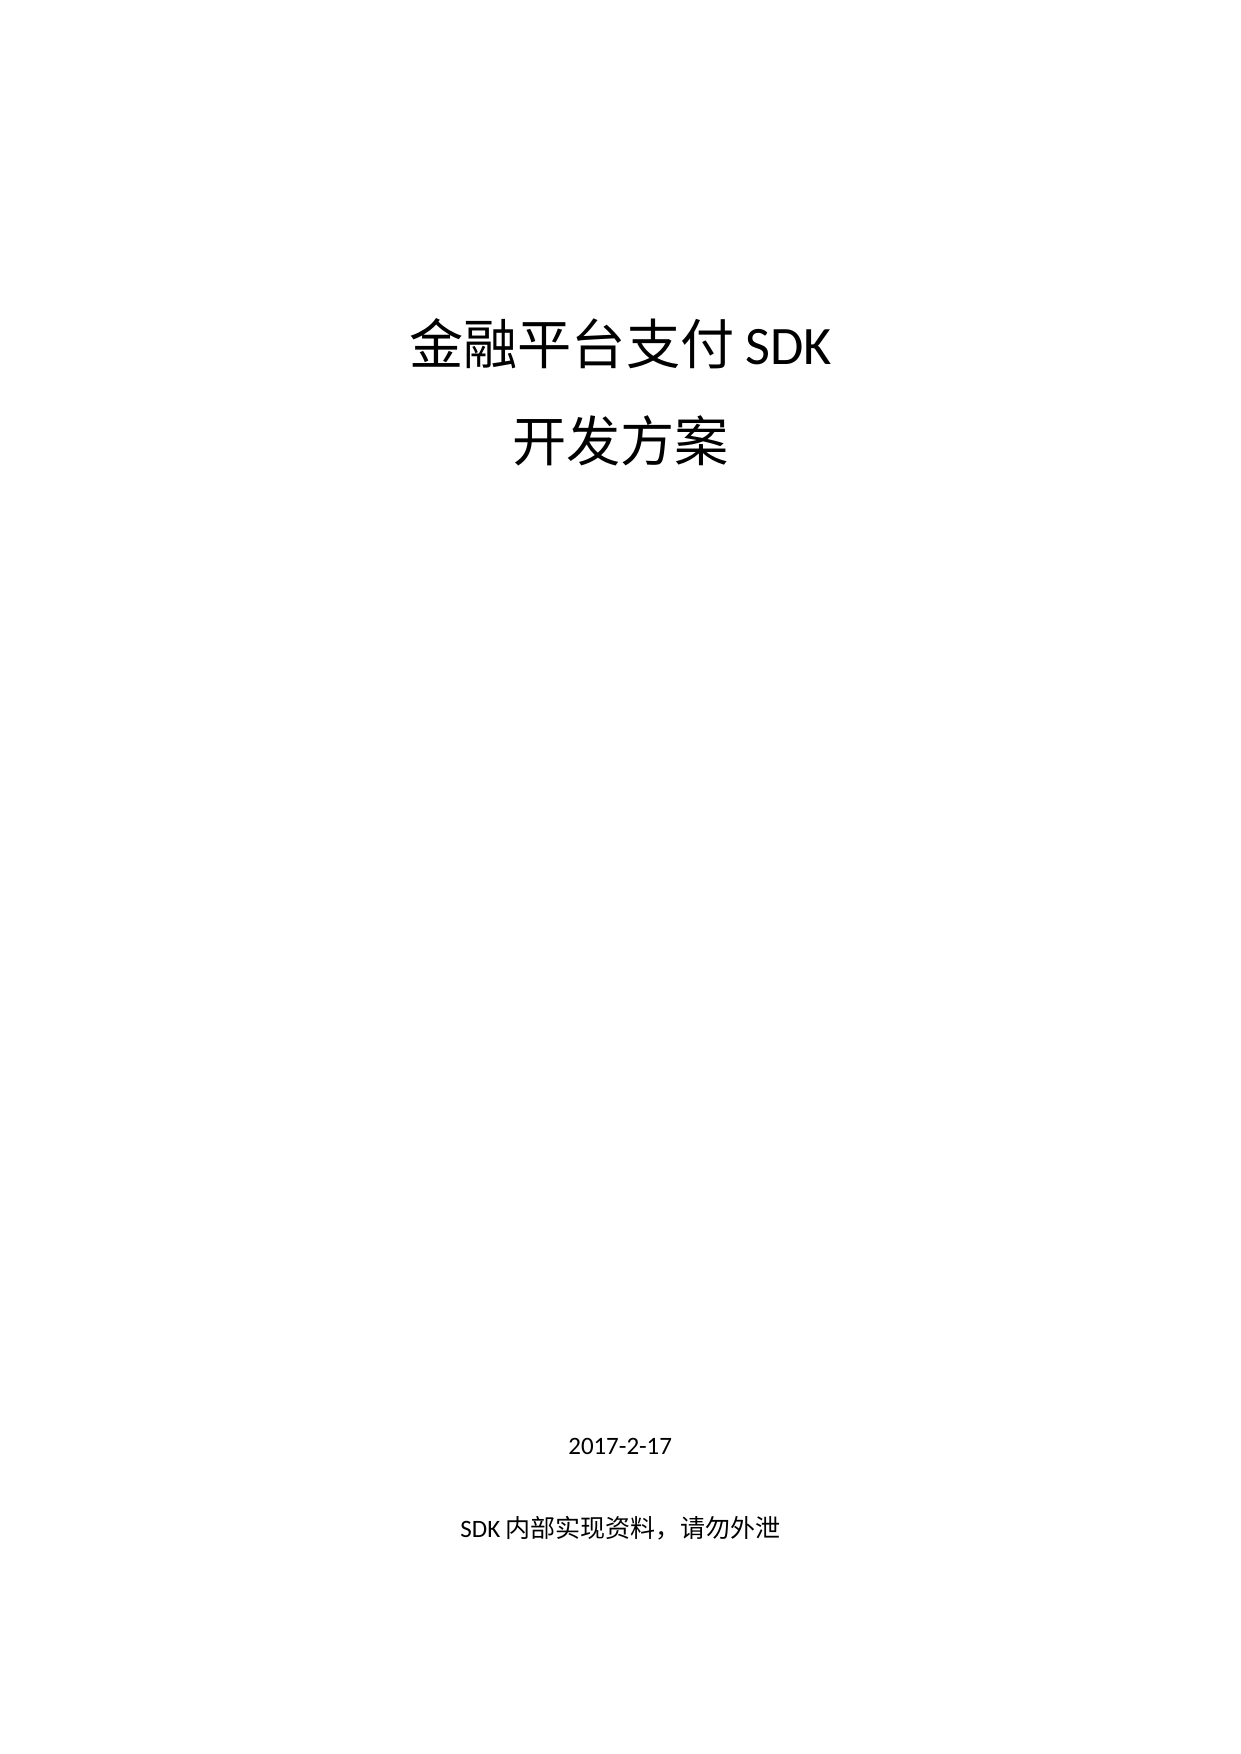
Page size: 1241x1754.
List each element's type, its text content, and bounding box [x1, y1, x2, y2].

text 金融平台支付SDK [187, 292, 1053, 389]
text 开发方案 [187, 389, 1053, 487]
text 2017-2-17 [187, 1429, 1053, 1462]
text SDK内部实现资料，请勿外泄 [187, 1494, 1053, 1559]
